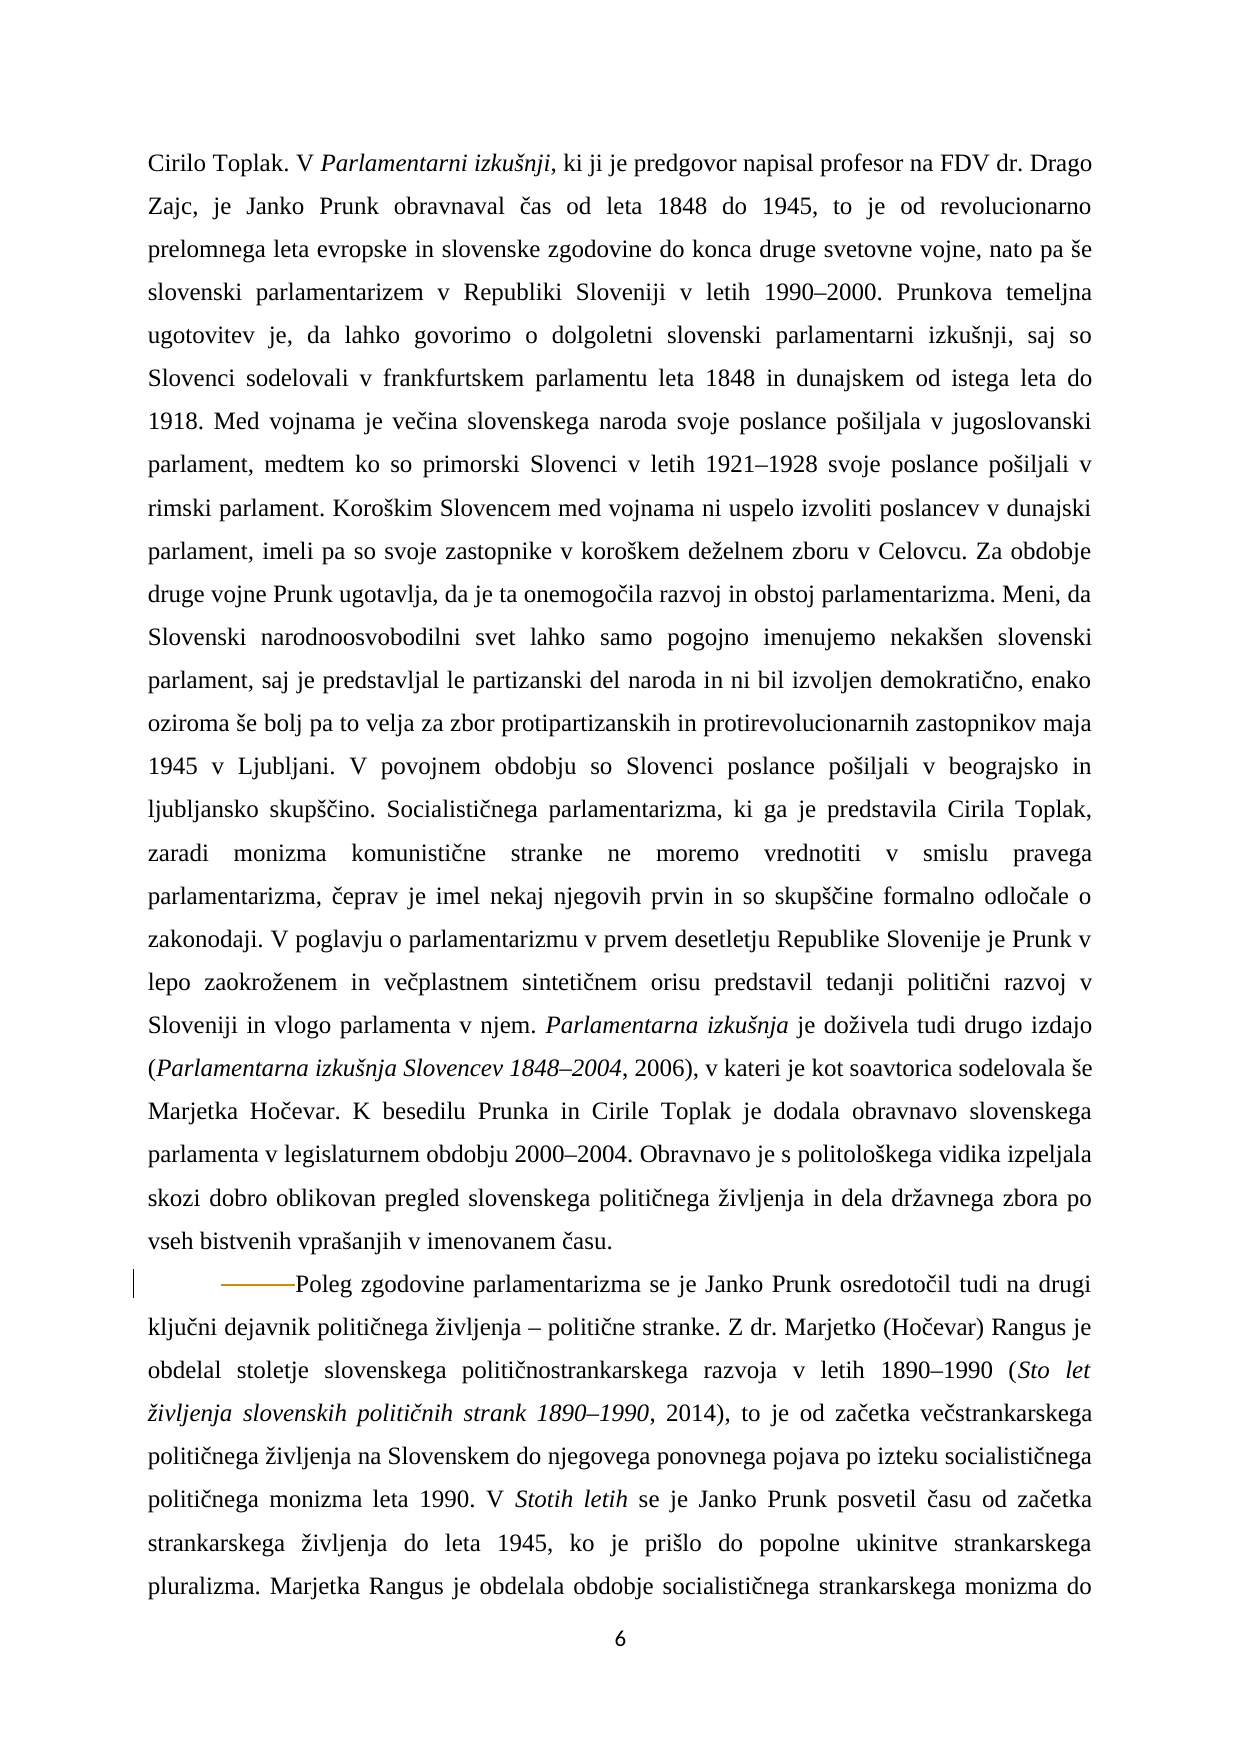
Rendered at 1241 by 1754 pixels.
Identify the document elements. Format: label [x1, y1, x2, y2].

text [148, 148, 1093, 1254]
text [148, 1269, 1093, 1599]
